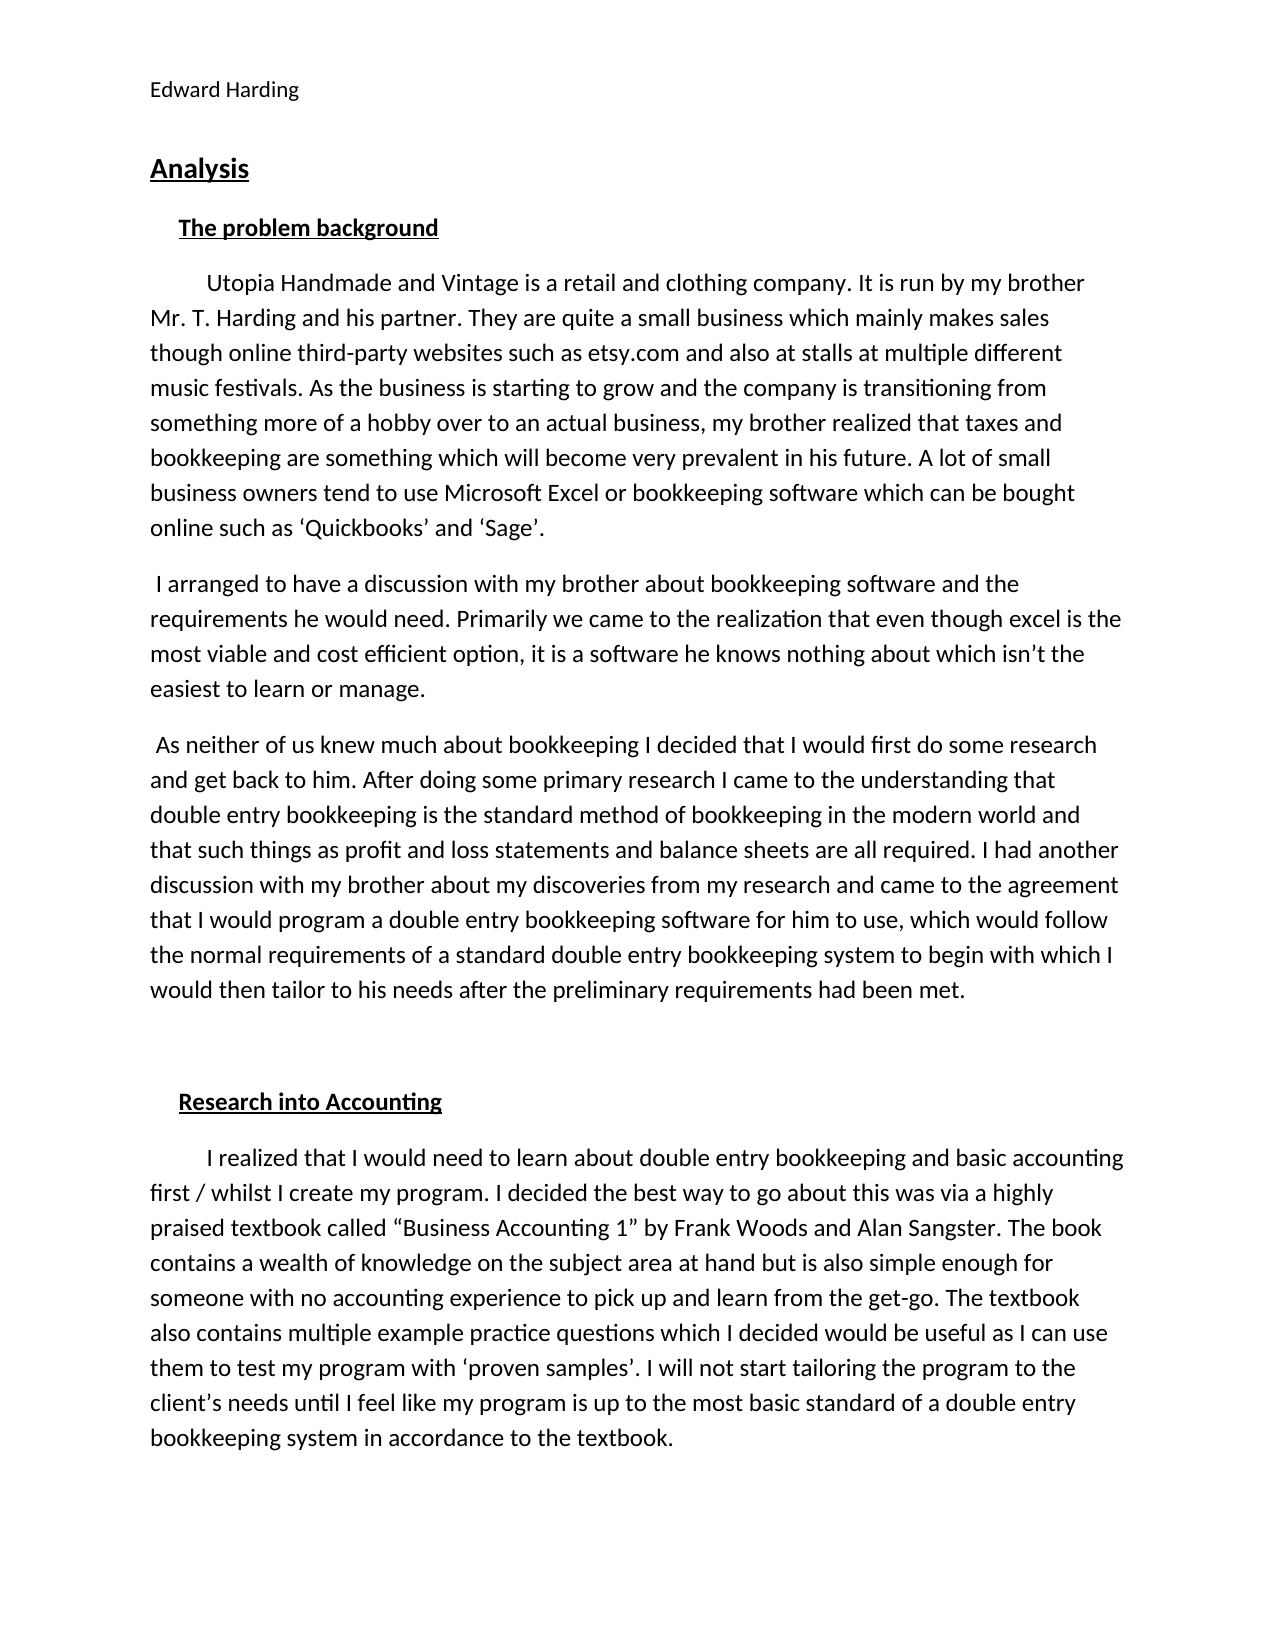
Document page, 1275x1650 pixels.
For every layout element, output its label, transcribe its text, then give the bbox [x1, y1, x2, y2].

text I arranged to have a discussion with my brother about bookkeeping software and the requirements he would need. Primarily we came to the realization that even though excel is the most viable and cost efficient option, it is a software he knows nothing about which isn’t the easiest to learn or manage. [150, 568, 1125, 704]
text Analysis [150, 150, 1125, 186]
text I realized that I would need to learn about double entry bookkeeping and basic accounting first / whilst I create my program. I decided the best way to go about this was via a highly praised textbook called “Business Accounting 1” by Frank Woods and Alan Sangster. The book contains a wealth of knowledge on the subject area at hand but is also simple enough for someone with no accounting experience to pick up and learn from the get-go. The textbook also contains multiple example practice questions which I decided would be useful as I can use them to test my program with ‘proven samples’. I will not start tailoring the program to the client’s needs until I feel like my program is up to the most basic standard of a double entry bookkeeping system in accordance to the textbook. [150, 1142, 1125, 1452]
text Research into Accounting [150, 1086, 1125, 1116]
text As neither of us knew much about bookkeeping I decided that I would first do some research and get back to him. After doing some primary research I came to the understanding that double entry bookkeeping is the standard method of bookkeeping in the modern world and that such things as profit and loss statements and balance sheets are all required. I had another discussion with my brother about my discoveries from my research and came to the agreement that I would program a double entry bookkeeping software for him to use, which would follow the normal requirements of a standard double entry bookkeeping system to begin with which I would then tailor to his needs after the preliminary requirements had been met. [150, 729, 1125, 1005]
text The problem background [150, 212, 1125, 242]
text Utopia Handmade and Vintage is a retail and clothing company. It is run by my brother Mr. T. Harding and his partner. They are quite a small business which mainly makes sales though online third-party websites such as etsy.com and also at stalls at multiple different music festivals. As the business is starting to grow and the company is transitioning from something more of a hobby over to an actual business, my brother realized that taxes and bookkeeping are something which will become very prevalent in his future. A lot of small business owners tend to use Microsoft Excel or bookkeeping software which can be bought online such as ‘Quickbooks’ and ‘Sage’. [150, 268, 1125, 543]
